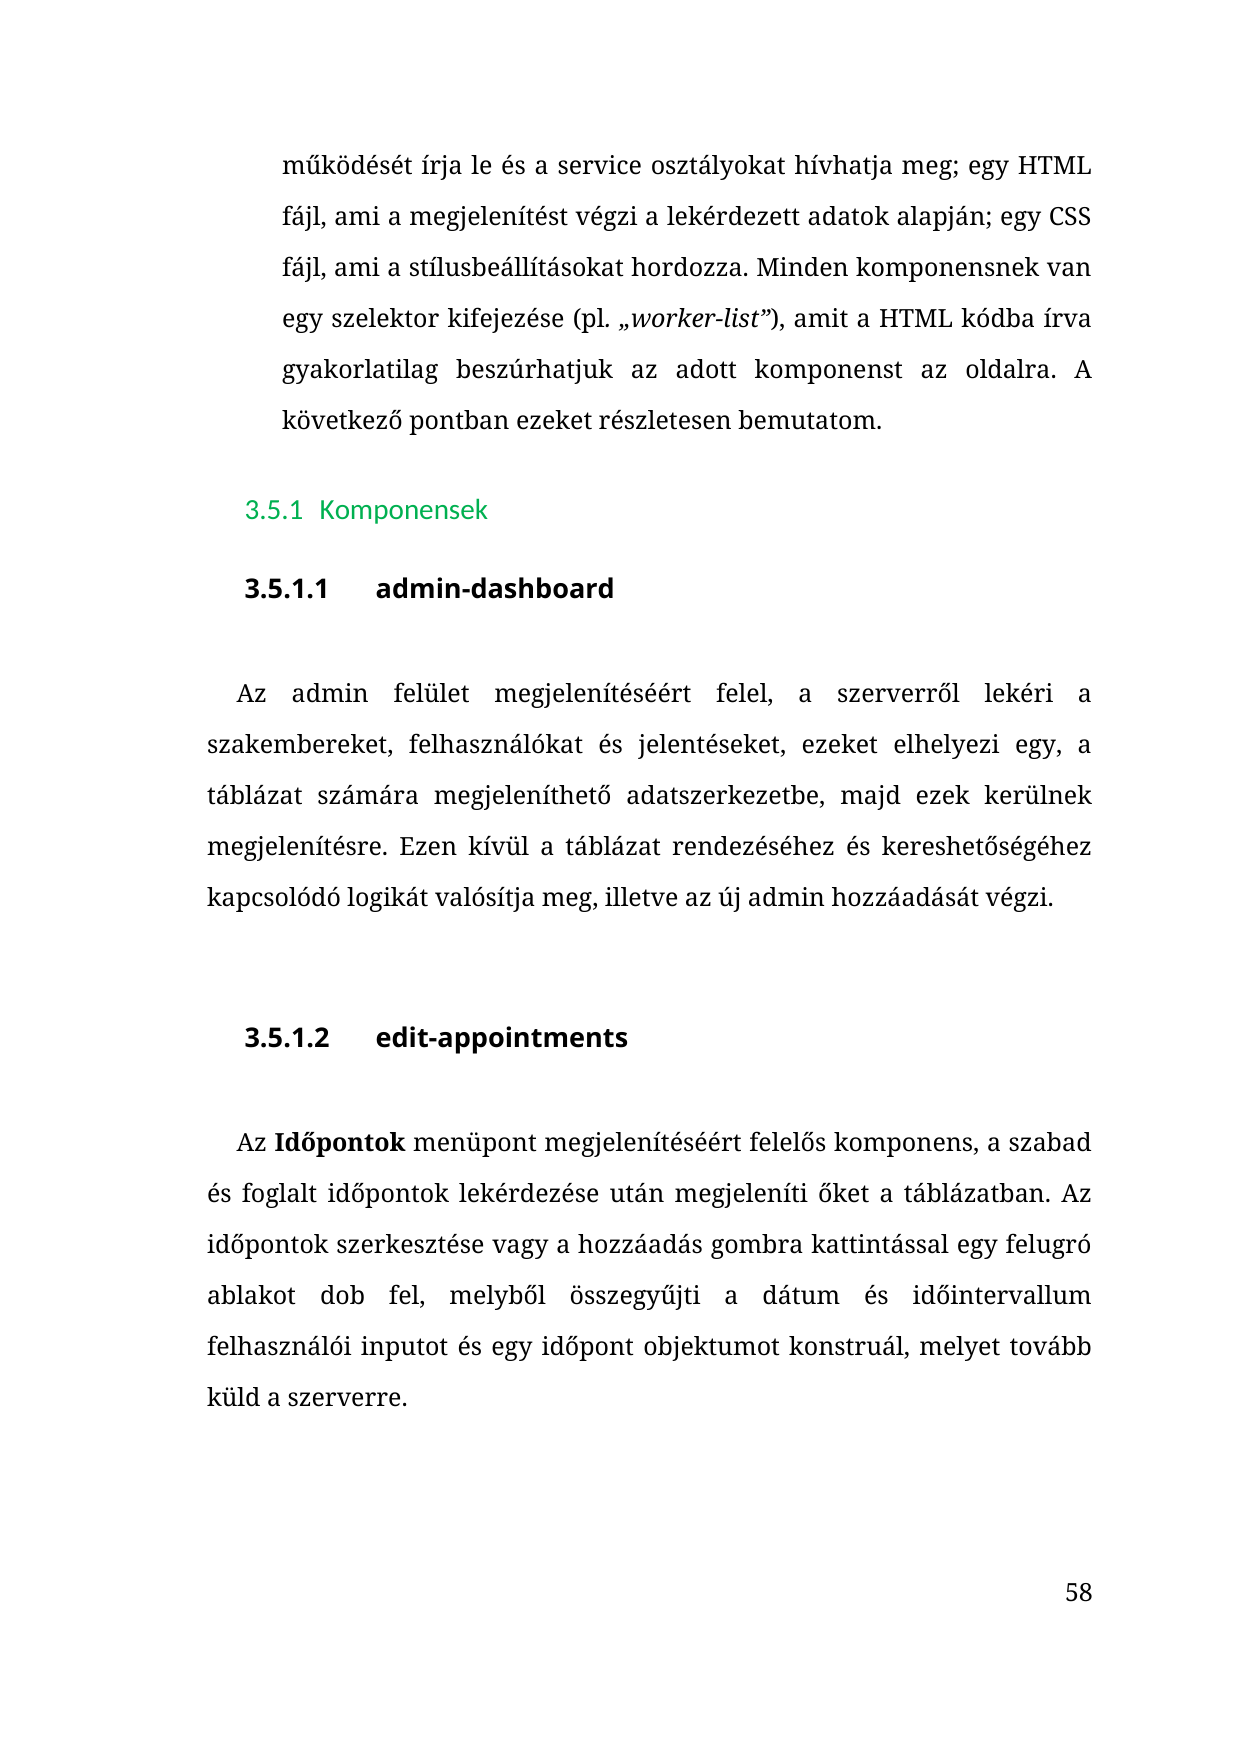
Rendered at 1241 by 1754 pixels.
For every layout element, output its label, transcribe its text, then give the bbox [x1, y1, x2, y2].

text Az admin felület megjelenítéséért felel, a szerverről lekéri a szakembereket, felhasználókat és jelentéseket, ezeket elhelyezi egy, a táblázat számára megjeleníthető adatszerkezetbe, majd ezek kerülnek megjelenítésre. Ezen kívül a táblázat rendezéséhez és kereshetőségéhez kapcsolódó logikát valósítja meg, illetve az új admin hozzáadását végzi. [207, 675, 1092, 913]
subtitle Komponensek [244, 491, 1092, 527]
subtitle admin-dashboard [244, 570, 1092, 607]
subtitle edit-appointments [244, 1019, 1092, 1056]
text Az Időpontok menüpont megjelenítéséért felelős komponens, a szabad és foglalt időpontok lekérdezése után megjeleníti őket a táblázatban. Az időpontok szerkesztése vagy a hozzáadás gombra kattintással egy felugró ablakot dob fel, melyből összegyűjti a dátum és időintervallum felhasználói inputot és egy időpont objektumot konstruál, melyet tovább küld a szerverre. [207, 1124, 1092, 1413]
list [244, 148, 1092, 437]
